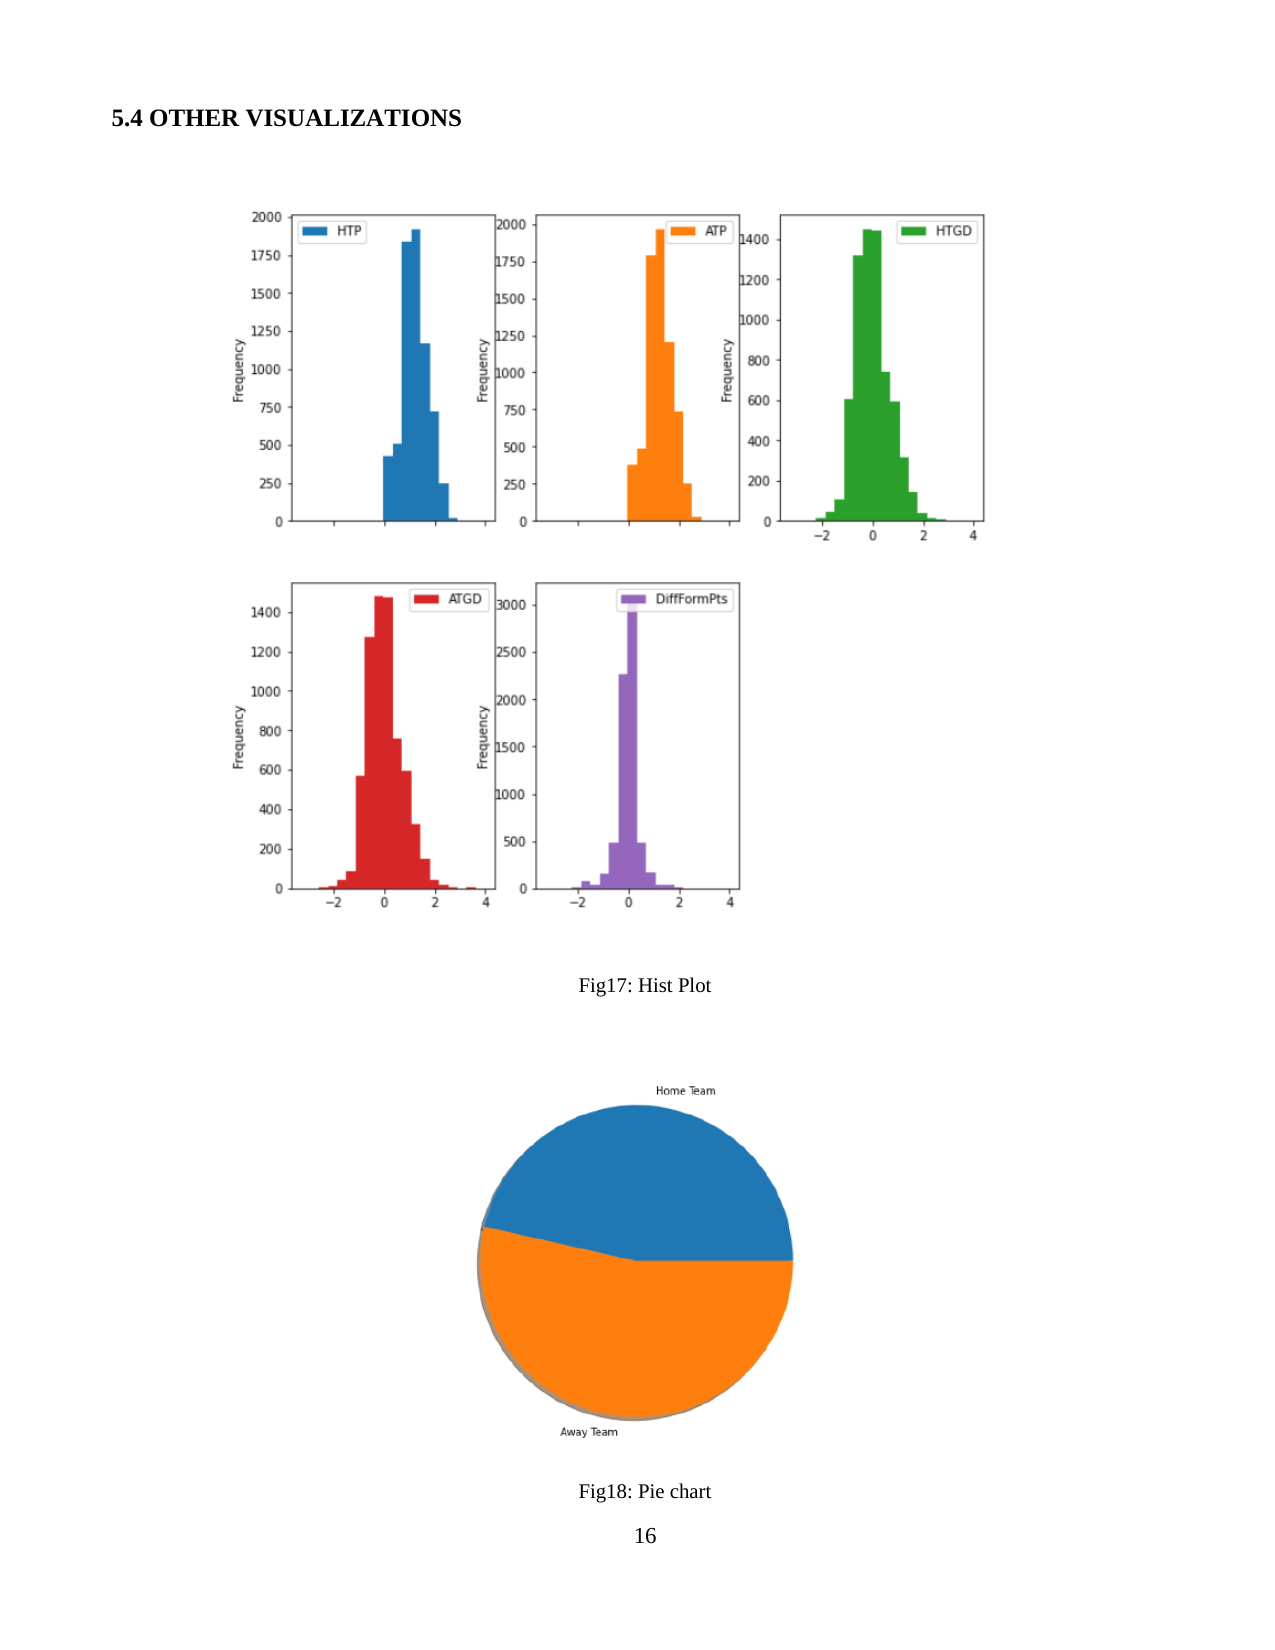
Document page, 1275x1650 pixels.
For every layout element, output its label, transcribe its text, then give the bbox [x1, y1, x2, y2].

text Fig18: Pie chart [74, 1479, 1216, 1503]
list OTHER VISUALIZATIONS [111, 103, 1216, 131]
picture [166, 189, 1123, 915]
text Fig17: Hist Plot [74, 973, 1216, 997]
picture [396, 1053, 893, 1465]
